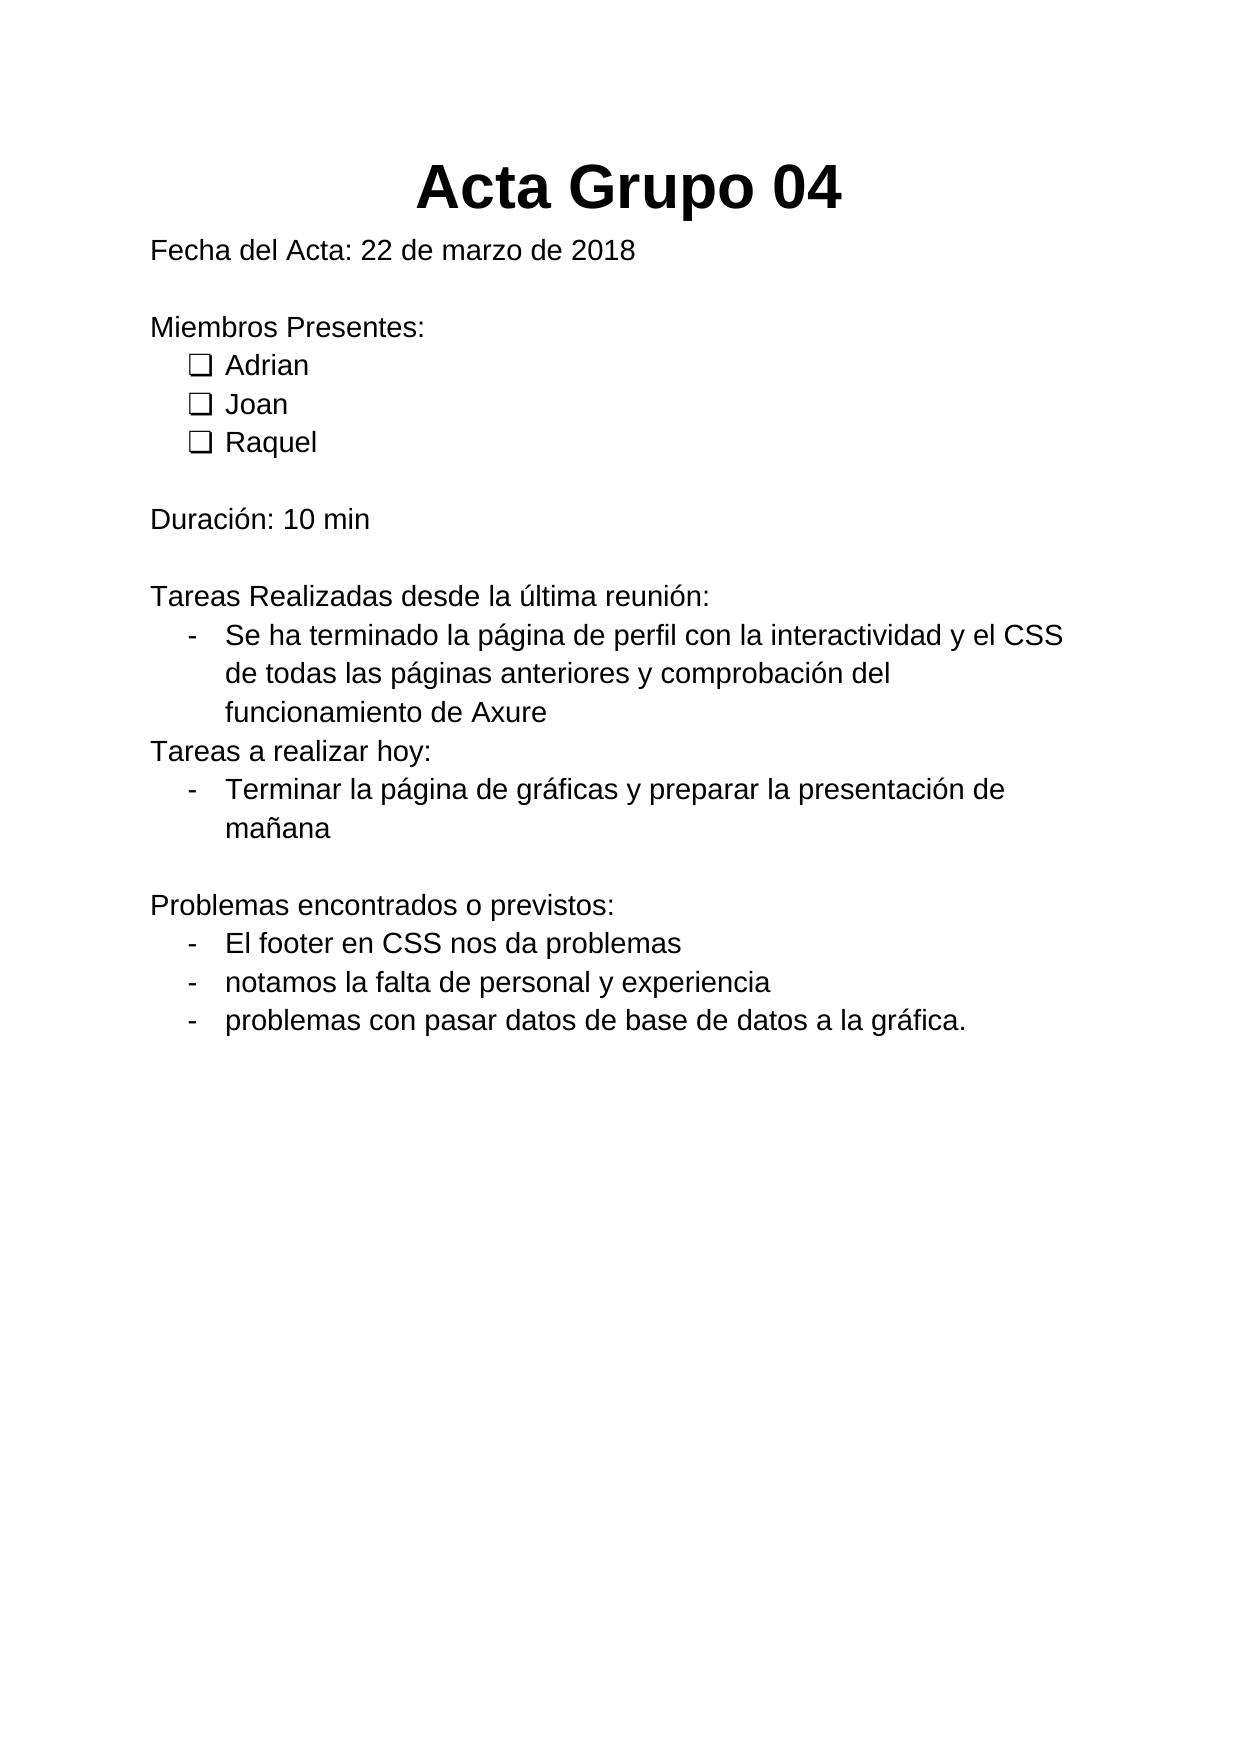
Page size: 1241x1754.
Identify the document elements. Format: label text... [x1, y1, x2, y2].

list Terminar la página de gráficas y preparar la presentación de mañana [187, 772, 1090, 844]
list El footer en CSS nos da problemas [187, 926, 1090, 960]
text Tareas Realizadas desde la última reunión: [150, 579, 1090, 613]
list Adrian [187, 348, 1090, 382]
text Problemas encontrados o previstos: [150, 888, 1090, 921]
list problemas con pasar datos de base de datos a la gráfica. [187, 1003, 1090, 1037]
text Duración: 10 min [150, 502, 1090, 536]
text Fecha del Acta: 22 de marzo de 2018 [150, 233, 1090, 266]
list notamos la falta de personal y experiencia [187, 965, 1090, 998]
text Tareas a realizar hoy: [150, 734, 1090, 767]
list Joan [187, 387, 1090, 420]
list Se ha terminado la página de perfil con la interactividad y el CSS de todas las páginas anteriores y comprobación del funcionamiento de Axure [187, 618, 1090, 729]
list Raquel [187, 425, 1090, 459]
text Miembros Presentes: [150, 310, 1090, 343]
text Acta Grupo 04 [150, 150, 1090, 222]
